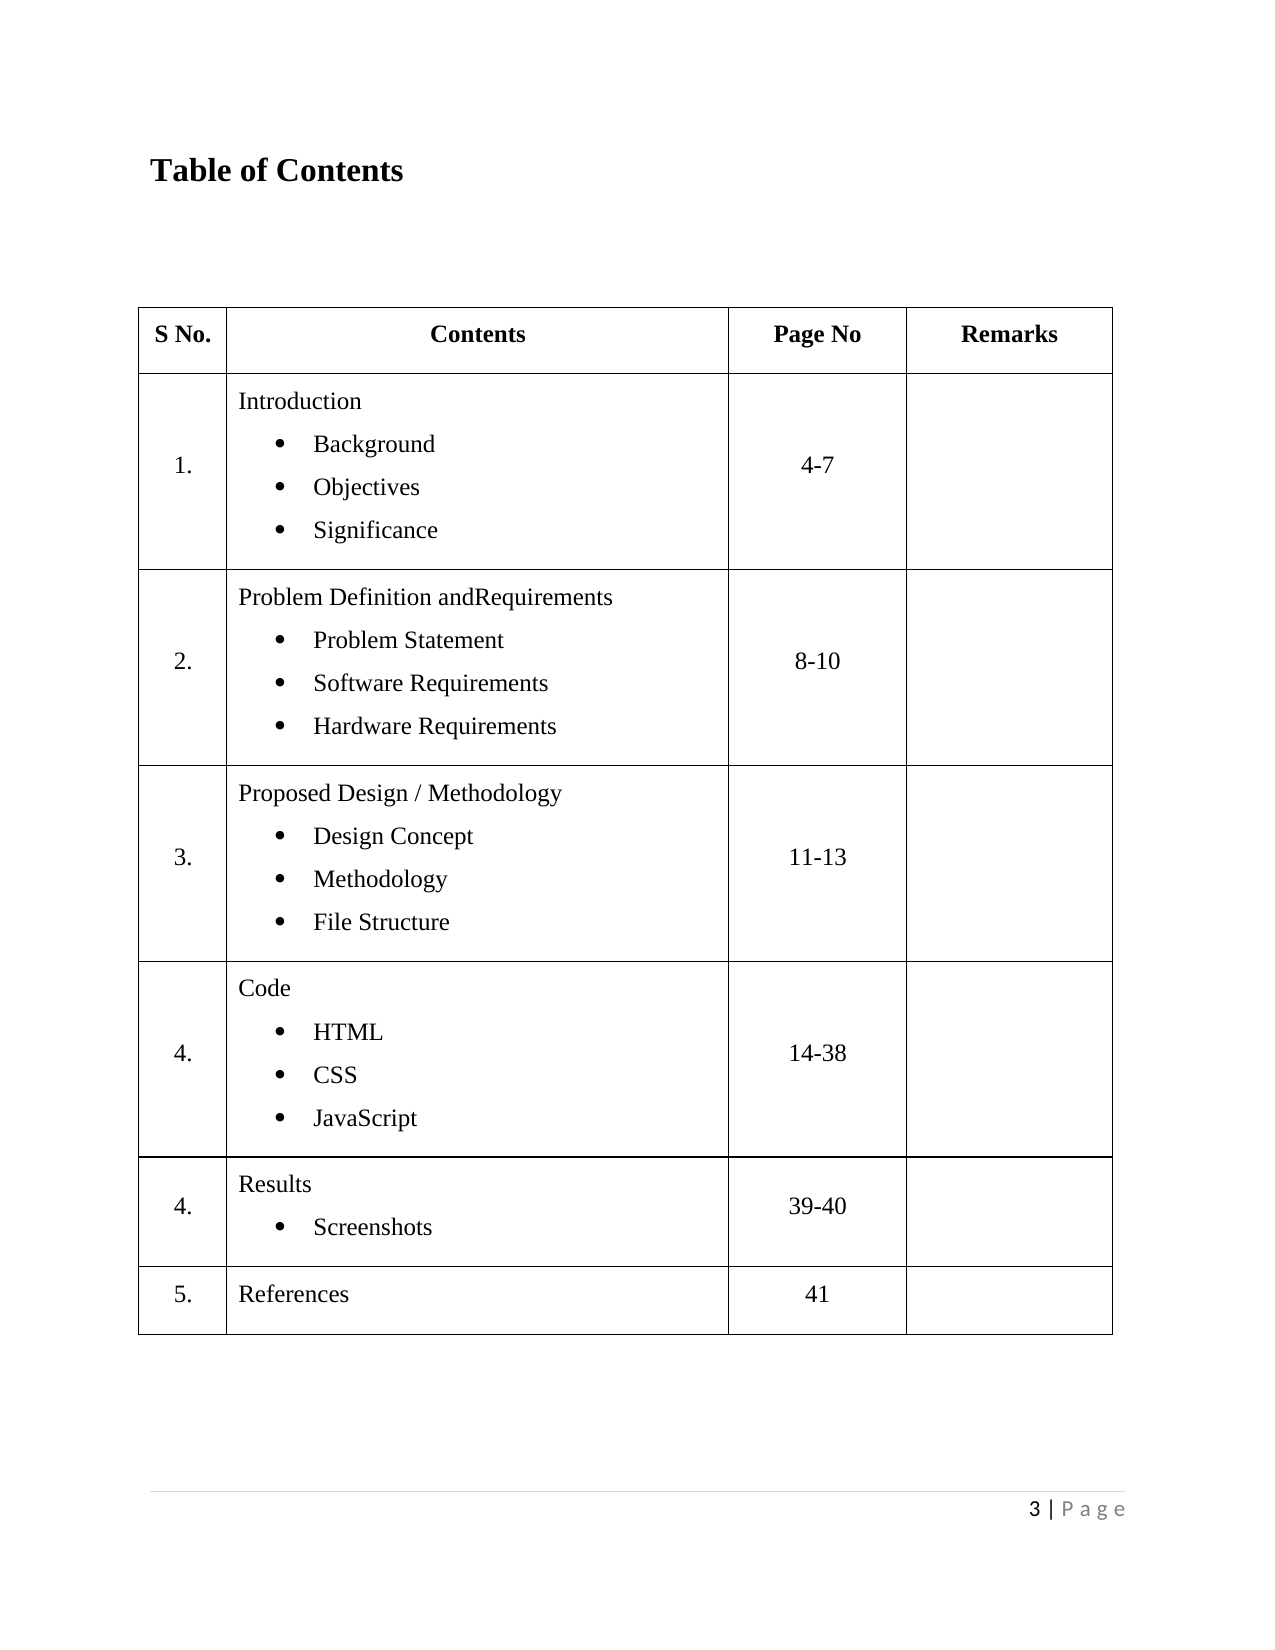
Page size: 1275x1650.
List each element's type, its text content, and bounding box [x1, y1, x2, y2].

table_cell [907, 962, 1112, 1156]
table_cell Problem Definition andRequirements Problem Statement Software Requirements Hardware Requirements [227, 570, 728, 765]
table_cell 8-10 [729, 570, 906, 765]
table_header Remarks [907, 308, 1112, 373]
table_cell [907, 570, 1112, 765]
table_header S No. [139, 308, 226, 373]
table_cell 5. [139, 1267, 226, 1334]
text Table of Contents [150, 150, 1125, 188]
table_cell 1. [139, 374, 226, 569]
table_cell Proposed Design / Methodology Design Concept Methodology File Structure [227, 766, 728, 961]
table_cell 11-13 [729, 766, 906, 961]
table_cell [907, 766, 1112, 961]
table_cell Introduction Background Objectives Significance [227, 374, 728, 569]
table_cell 3. [139, 766, 226, 961]
table_cell 14-38 [729, 962, 906, 1156]
table_cell [907, 1267, 1112, 1334]
table_cell 4-7 [729, 374, 906, 569]
table_cell [907, 1158, 1112, 1266]
table_cell [907, 374, 1112, 569]
table_cell 2. [139, 570, 226, 765]
table_cell References [227, 1267, 728, 1334]
table_cell Code HTML CSS JavaScript [227, 962, 728, 1156]
table_cell Results Screenshots [227, 1158, 728, 1266]
table_cell 39-40 [729, 1158, 906, 1266]
table_cell 41 [729, 1267, 906, 1334]
table_header Page No [729, 308, 906, 373]
table_header Contents [227, 308, 728, 373]
table_cell 4. [139, 962, 226, 1156]
table_cell 4. [139, 1158, 226, 1266]
